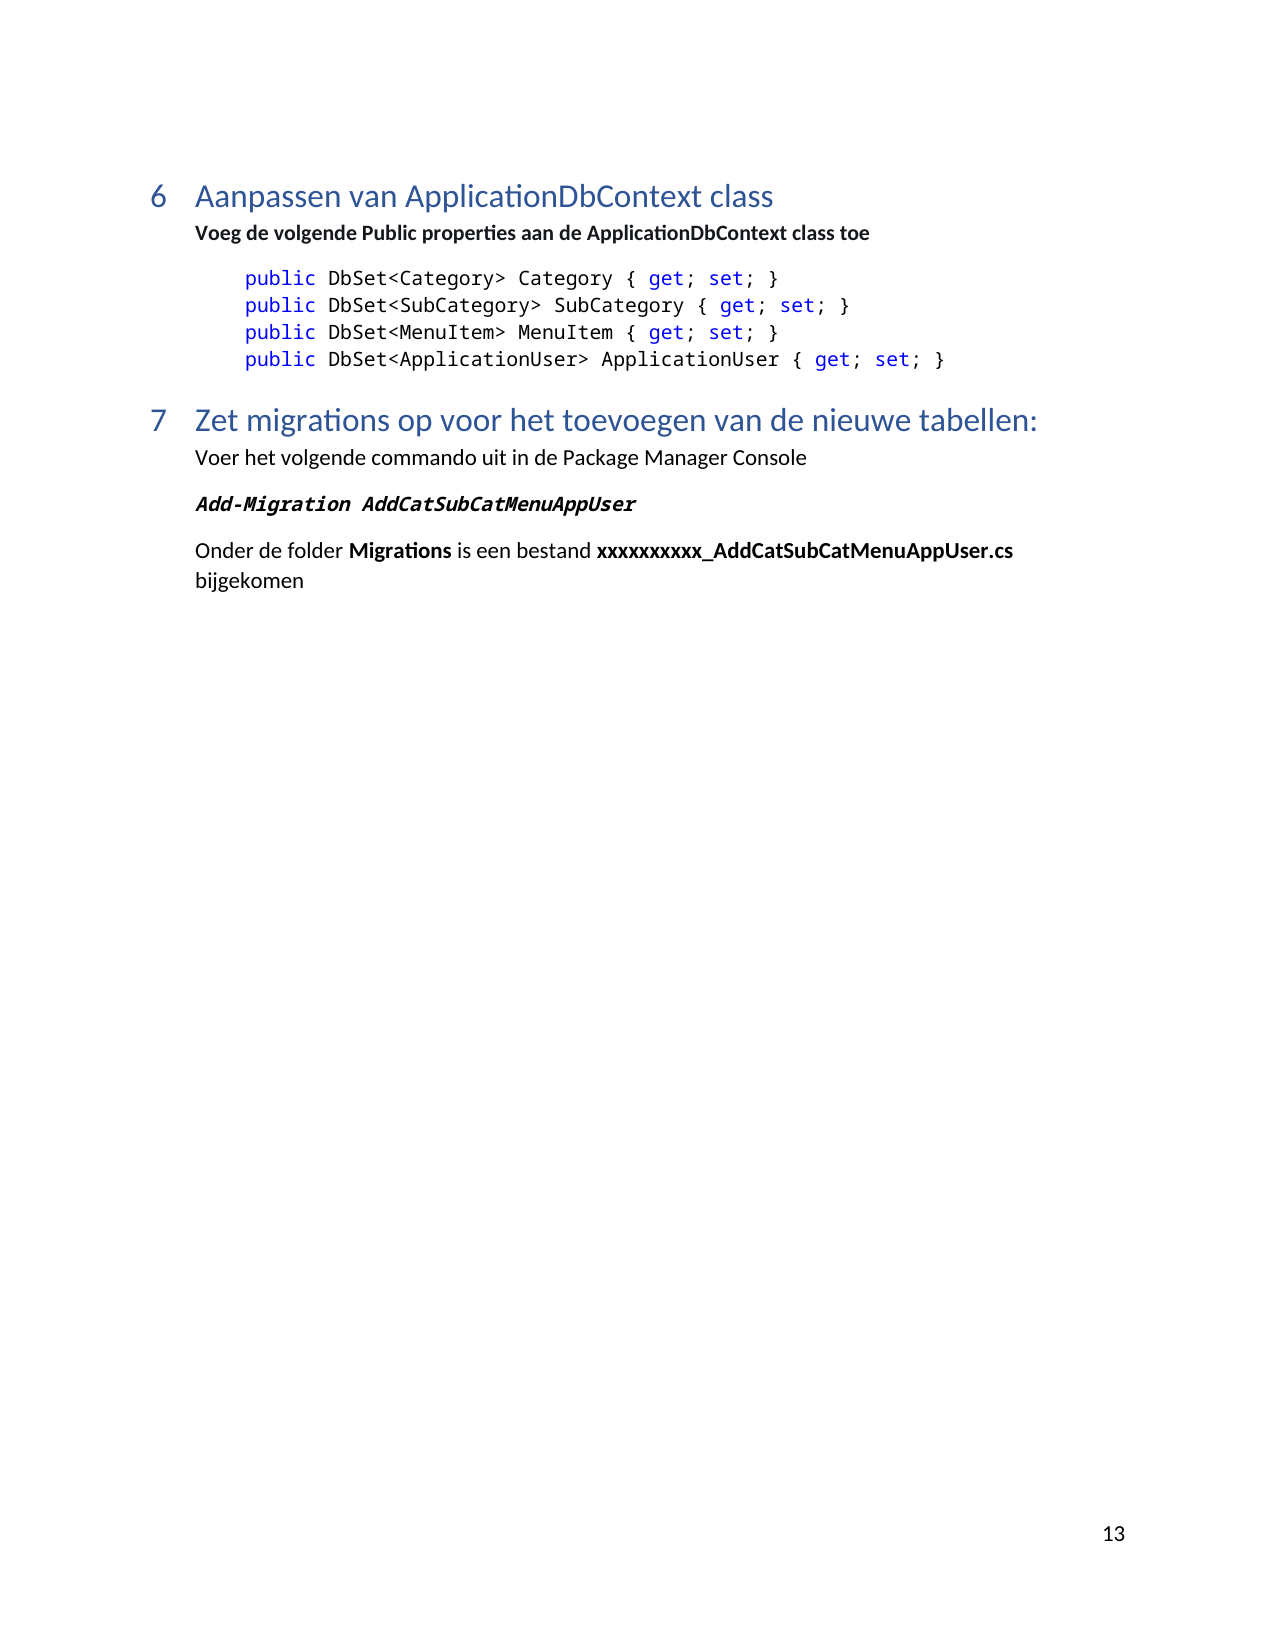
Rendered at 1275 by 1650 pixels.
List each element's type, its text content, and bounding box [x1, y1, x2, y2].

text public DbSet<Category> Category { get; set; } [150, 264, 1125, 291]
text public DbSet<ApplicationUser> ApplicationUser { get; set; } [150, 345, 1125, 372]
text Voeg de volgende Public properties aan de ApplicationDbContext class toe [195, 219, 1125, 246]
text Onder de folder Migrations is een bestand xxxxxxxxxx_AddCatSubCatMenuAppUser.cs bijgekomen [195, 536, 1125, 594]
text public DbSet<SubCategory> SubCategory { get; set; } [150, 291, 1125, 318]
text Add-Migration AddCatSubCatMenuAppUser [195, 490, 1125, 517]
text public DbSet<MenuItem> MenuItem { get; set; } [150, 318, 1125, 345]
text Voer het volgende commando uit in de Package Manager Console [195, 443, 1125, 471]
subtitle Zet migrations op voor het toevoegen van de nieuwe tabellen: [150, 399, 1125, 440]
subtitle Aanpassen van ApplicationDbContext class [150, 175, 1125, 216]
